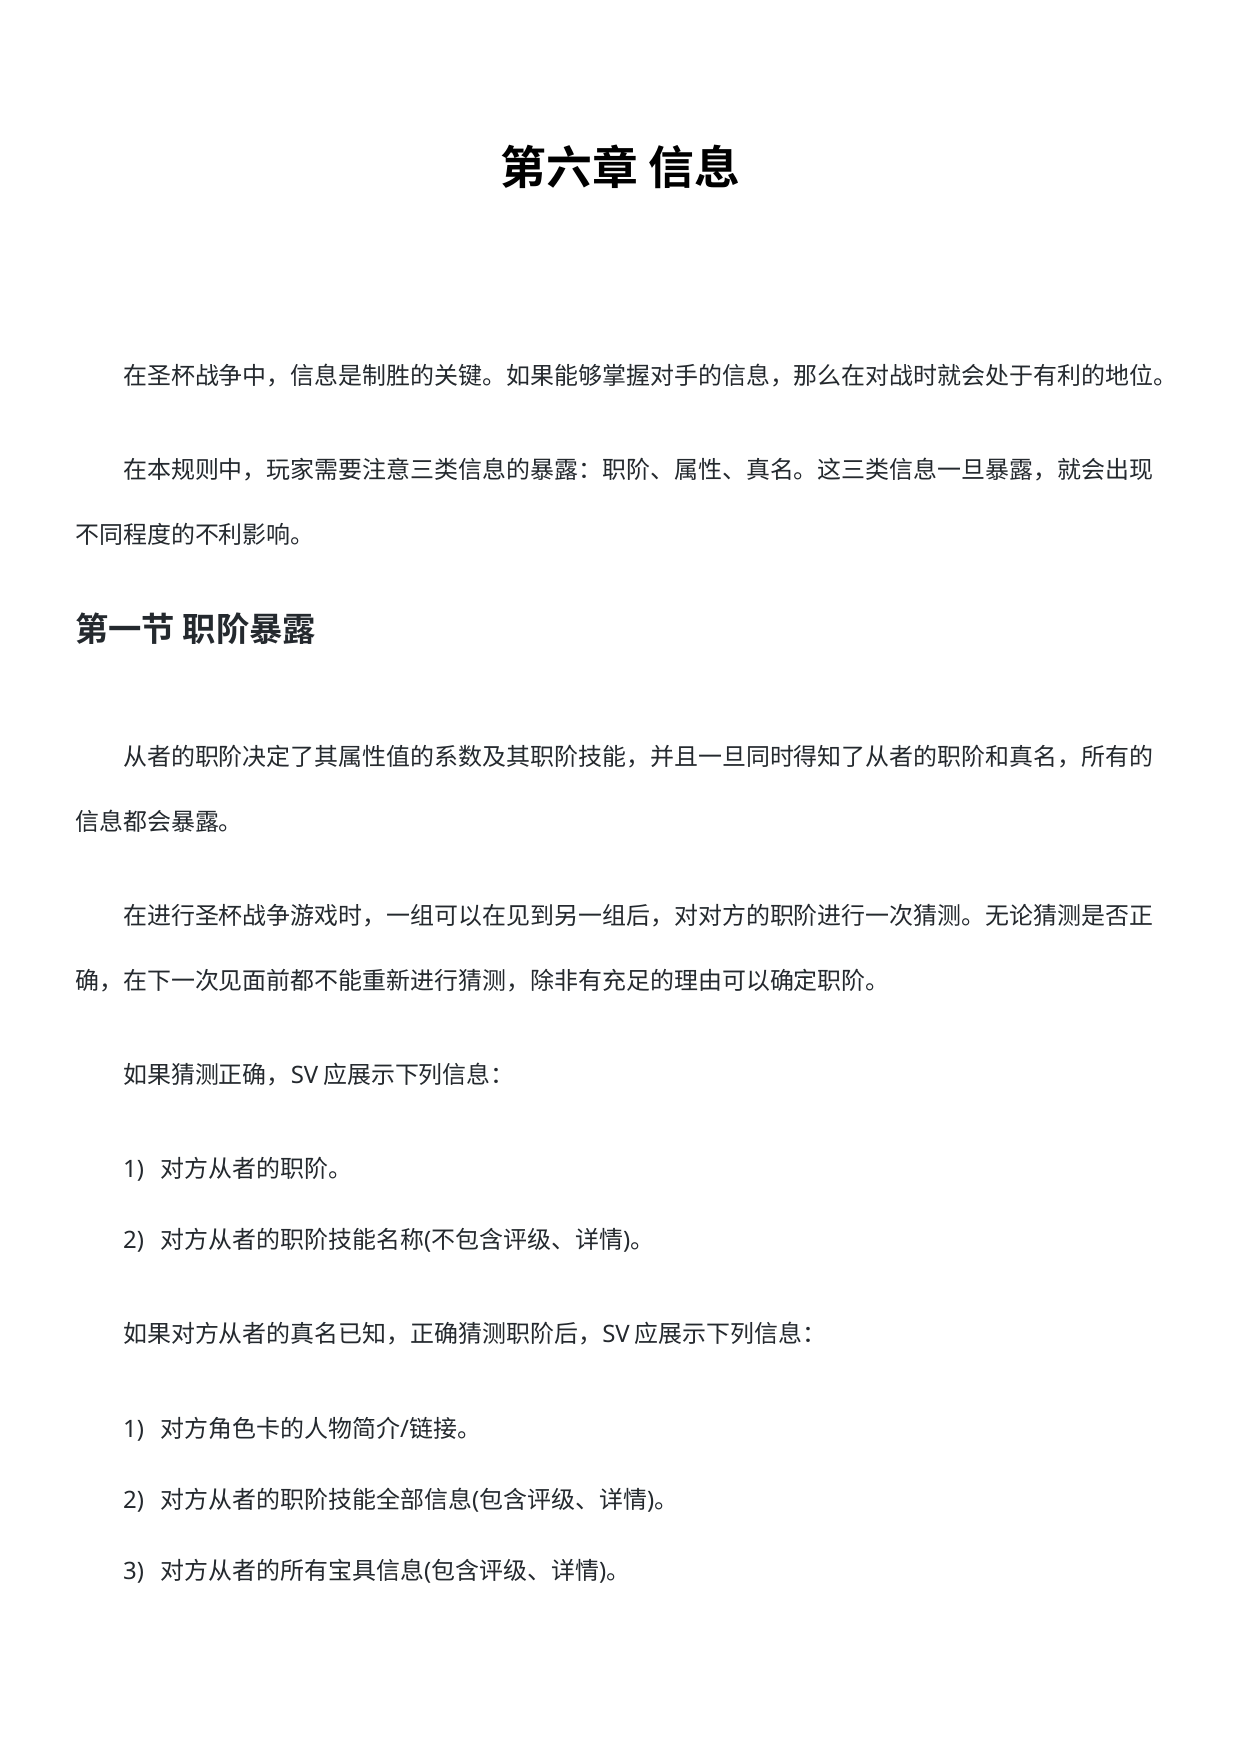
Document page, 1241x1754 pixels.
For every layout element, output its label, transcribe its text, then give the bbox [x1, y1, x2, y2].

list 对方从者的所有宝具信息(包含评级、详情)。 [123, 1537, 1165, 1602]
text 如果猜测正确，SV应展示下列信息： [75, 1040, 1165, 1105]
list 对方从者的职阶。 [123, 1134, 1165, 1199]
list 对方角色卡的人物简介/链接。 [123, 1394, 1165, 1459]
subtitle 第六章 信息 [75, 116, 1165, 214]
text 从者的职阶决定了其属性值的系数及其职阶技能，并且一旦同时得知了从者的职阶和真名，所有的信息都会暴露。 [75, 722, 1165, 852]
text 在本规则中，玩家需要注意三类信息的暴露：职阶、属性、真名。这三类信息一旦暴露，就会出现不同程度的不利影响。 [75, 436, 1165, 566]
text 如果对方从者的真名已知，正确猜测职阶后，SV应展示下列信息： [123, 1300, 1165, 1365]
list 对方从者的职阶技能名称(不包含评级、详情)。 [123, 1206, 1165, 1271]
list 对方从者的职阶技能全部信息(包含评级、详情)。 [123, 1465, 1165, 1530]
text 在圣杯战争中，信息是制胜的关键。如果能够掌握对手的信息，那么在对战时就会处于有利的地位。 [75, 342, 1165, 407]
text 在进行圣杯战争游戏时，一组可以在见到另一组后，对对方的职阶进行一次猜测。无论猜测是否正确，在下一次见面前都不能重新进行猜测，除非有充足的理由可以确定职阶。 [75, 881, 1165, 1011]
subtitle 第一节 职阶暴露 [75, 595, 1165, 660]
